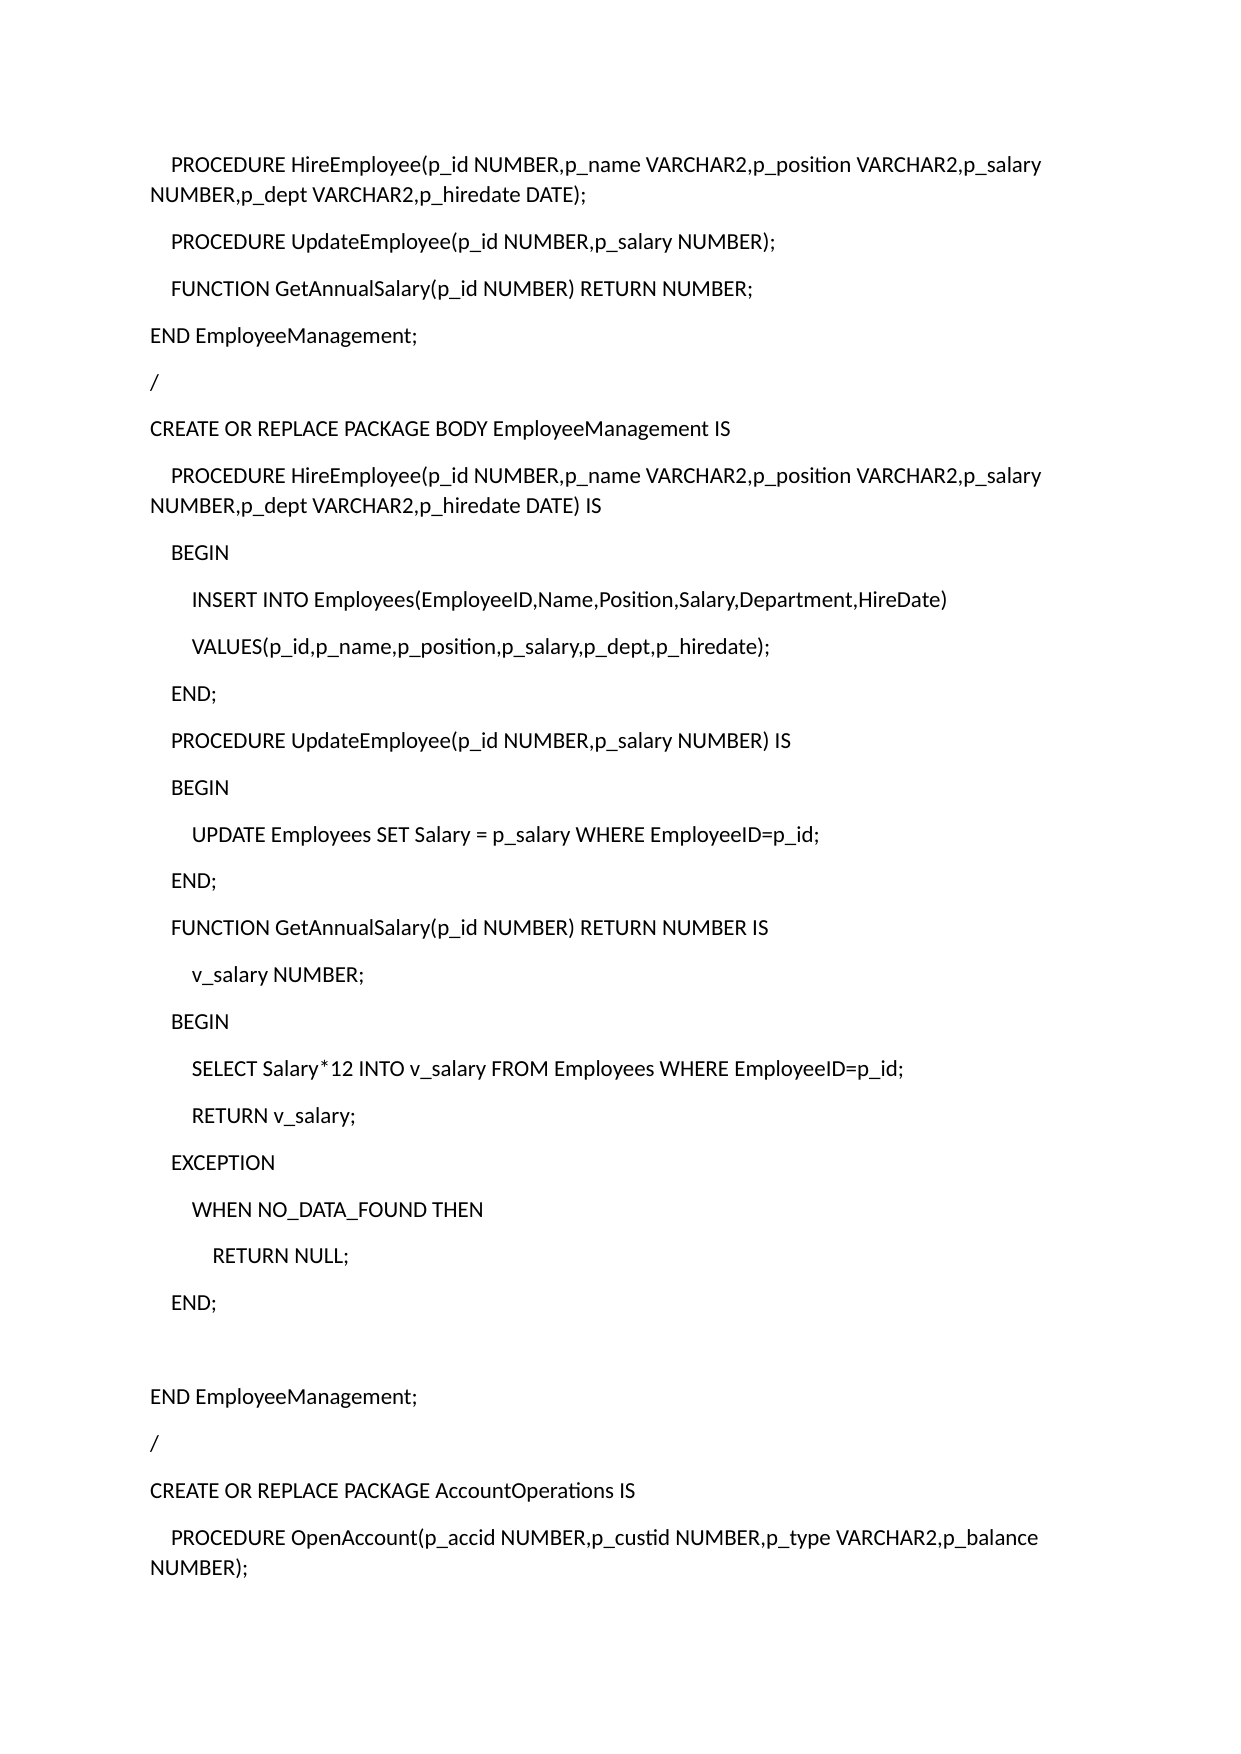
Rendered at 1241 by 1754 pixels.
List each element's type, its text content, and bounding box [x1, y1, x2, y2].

text FUNCTION GetAnnualSalary(p_id NUMBER) RETURN NUMBER IS [150, 913, 1090, 942]
text RETURN NULL; [150, 1242, 1090, 1270]
text BEGIN [150, 1007, 1090, 1035]
text / [150, 1429, 1090, 1457]
text END EmployeeManagement; [150, 1382, 1090, 1410]
text VALUES(p_id,p_name,p_position,p_salary,p_dept,p_hiredate); [150, 632, 1090, 660]
text END; [150, 1288, 1090, 1317]
text END EmployeeManagement; [150, 321, 1090, 349]
text PROCEDURE HireEmployee(p_id NUMBER,p_name VARCHAR2,p_position VARCHAR2,p_salary NUMBER,p_dept VARCHAR2,p_hiredate DATE) IS [150, 461, 1090, 520]
text PROCEDURE UpdateEmployee(p_id NUMBER,p_salary NUMBER); [150, 227, 1090, 255]
text END; [150, 679, 1090, 707]
text PROCEDURE UpdateEmployee(p_id NUMBER,p_salary NUMBER) IS [150, 726, 1090, 754]
text CREATE OR REPLACE PACKAGE AccountOperations IS [150, 1476, 1090, 1504]
text v_salary NUMBER; [150, 960, 1090, 988]
text BEGIN [150, 773, 1090, 801]
text END; [150, 867, 1090, 895]
text INSERT INTO Employees(EmployeeID,Name,Position,Salary,Department,HireDate) [150, 585, 1090, 613]
text PROCEDURE OpenAccount(p_accid NUMBER,p_custid NUMBER,p_type VARCHAR2,p_balance NUMBER); [150, 1523, 1090, 1581]
text BEGIN [150, 538, 1090, 567]
text / [150, 368, 1090, 396]
text CREATE OR REPLACE PACKAGE BODY EmployeeManagement IS [150, 414, 1090, 443]
text PROCEDURE HireEmployee(p_id NUMBER,p_name VARCHAR2,p_position VARCHAR2,p_salary NUMBER,p_dept VARCHAR2,p_hiredate DATE); [150, 150, 1090, 208]
text RETURN v_salary; [150, 1101, 1090, 1129]
text WHEN NO_DATA_FOUND THEN [150, 1195, 1090, 1223]
text UPDATE Employees SET Salary = p_salary WHERE EmployeeID=p_id; [150, 820, 1090, 848]
text FUNCTION GetAnnualSalary(p_id NUMBER) RETURN NUMBER; [150, 274, 1090, 302]
text SELECT Salary*12 INTO v_salary FROM Employees WHERE EmployeeID=p_id; [150, 1054, 1090, 1082]
text EXCEPTION [150, 1148, 1090, 1176]
